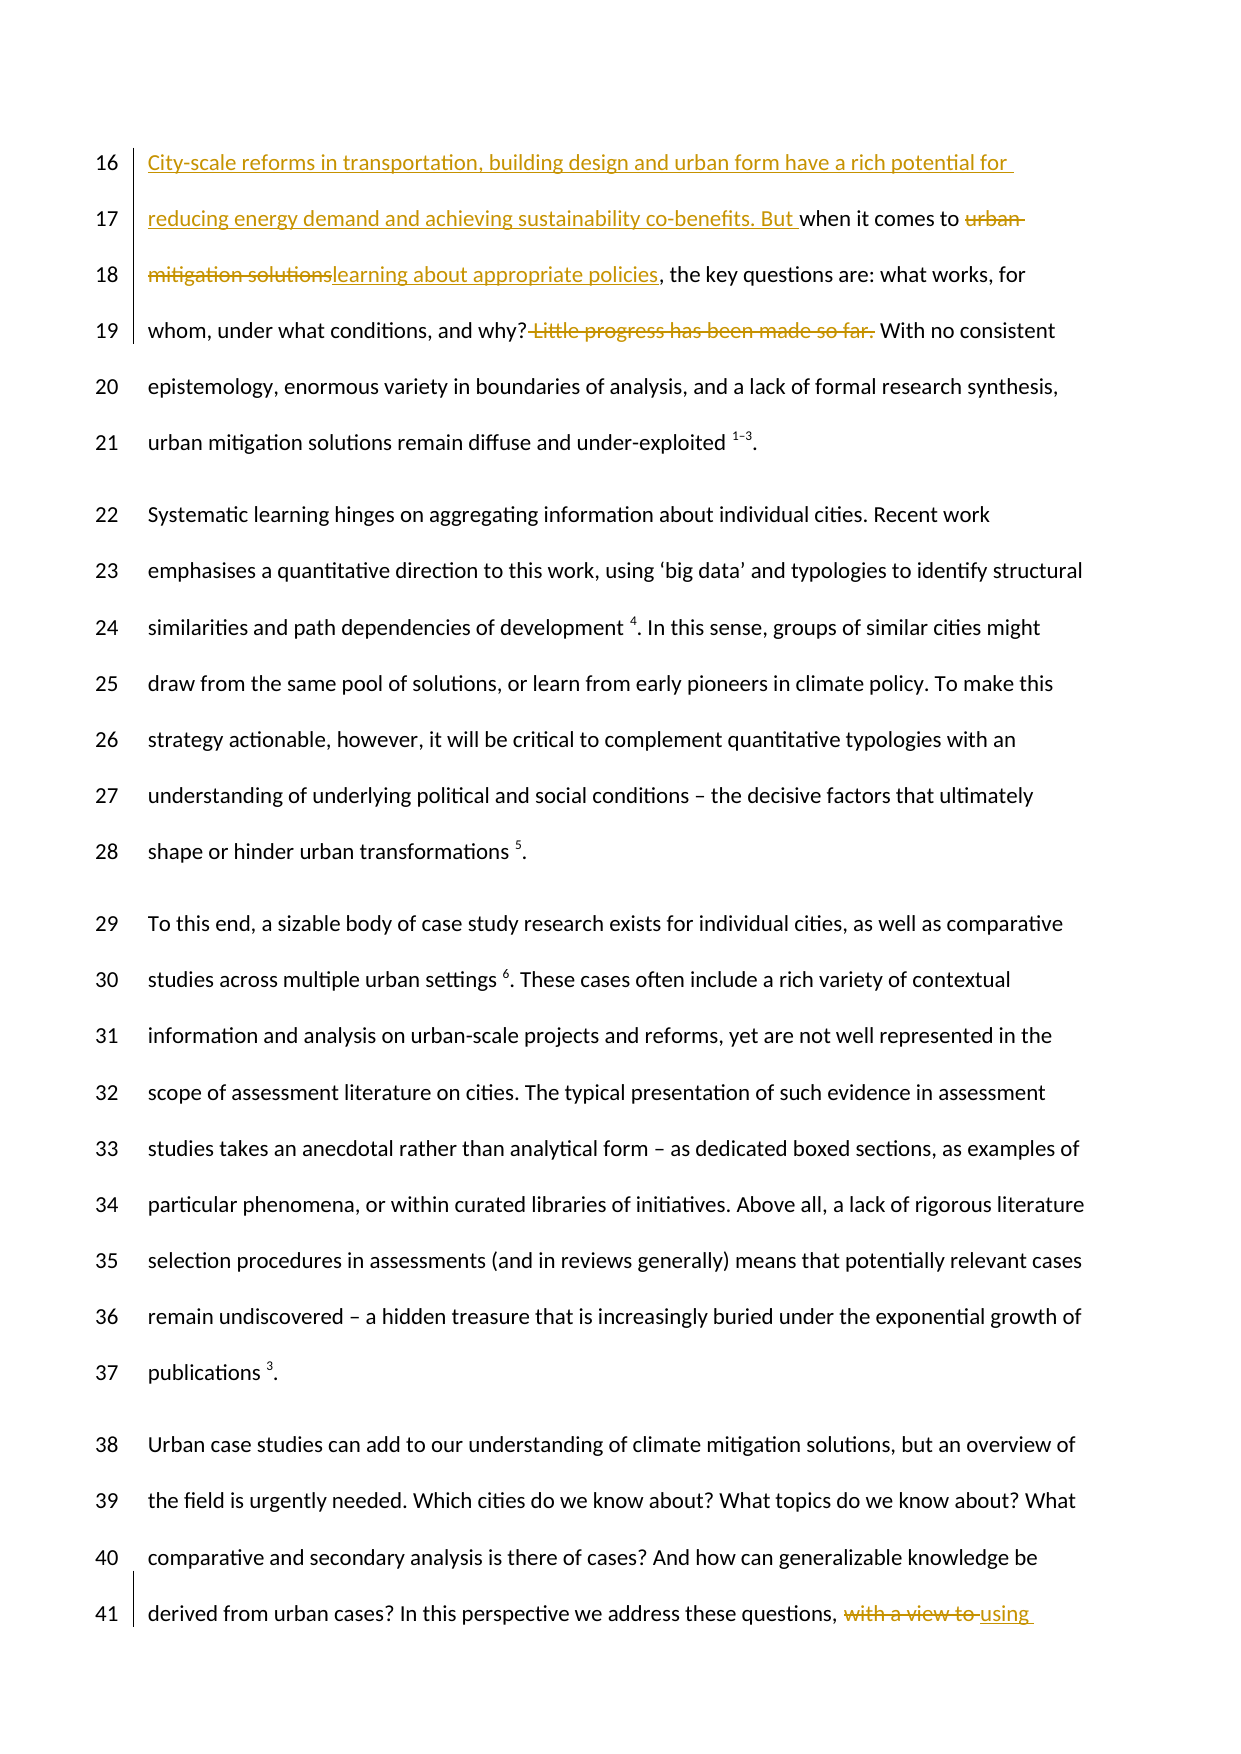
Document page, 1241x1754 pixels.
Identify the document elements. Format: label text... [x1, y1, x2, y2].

text when it comes to , the key questions are: what works, for whom, under what conditions, and why? With no consistent epistemology, enormous variety in boundaries of analysis, and a lack of formal research synthesis, urban mitigation solutions remain diffuse and under-exploited 1–3. [148, 148, 1093, 456]
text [148, 1431, 1093, 1627]
text To this end, a sizable body of case study research exists for individual cities, as well as comparative studies across multiple urban settings 6. These cases often include a rich variety of contextual information and analysis on urban-scale projects and reforms, yet are not well represented in the scope of assessment literature on cities. The typical presentation of such evidence in assessment studies takes an anecdotal rather than analytical form – as dedicated boxed sections, as examples of particular phenomena, or within curated libraries of initiatives. Above all, a lack of rigorous literature selection procedures in assessments (and in reviews generally) means that potentially relevant cases remain undiscovered – a hidden treasure that is increasingly buried under the exponential growth of publications 3. [148, 909, 1093, 1386]
text Systematic learning hinges on aggregating information about individual cities. Recent work emphasises a quantitative direction to this work, using ‘big data’ and typologies to identify structural similarities and path dependencies of development 4. In this sense, groups of similar cities might draw from the same pool of solutions, or learn from early pioneers in climate policy. To make this strategy actionable, however, it will be critical to complement quantitative typologies with an understanding of underlying political and social conditions – the decisive factors that ultimately shape or hinder urban transformations 5. [148, 501, 1093, 865]
